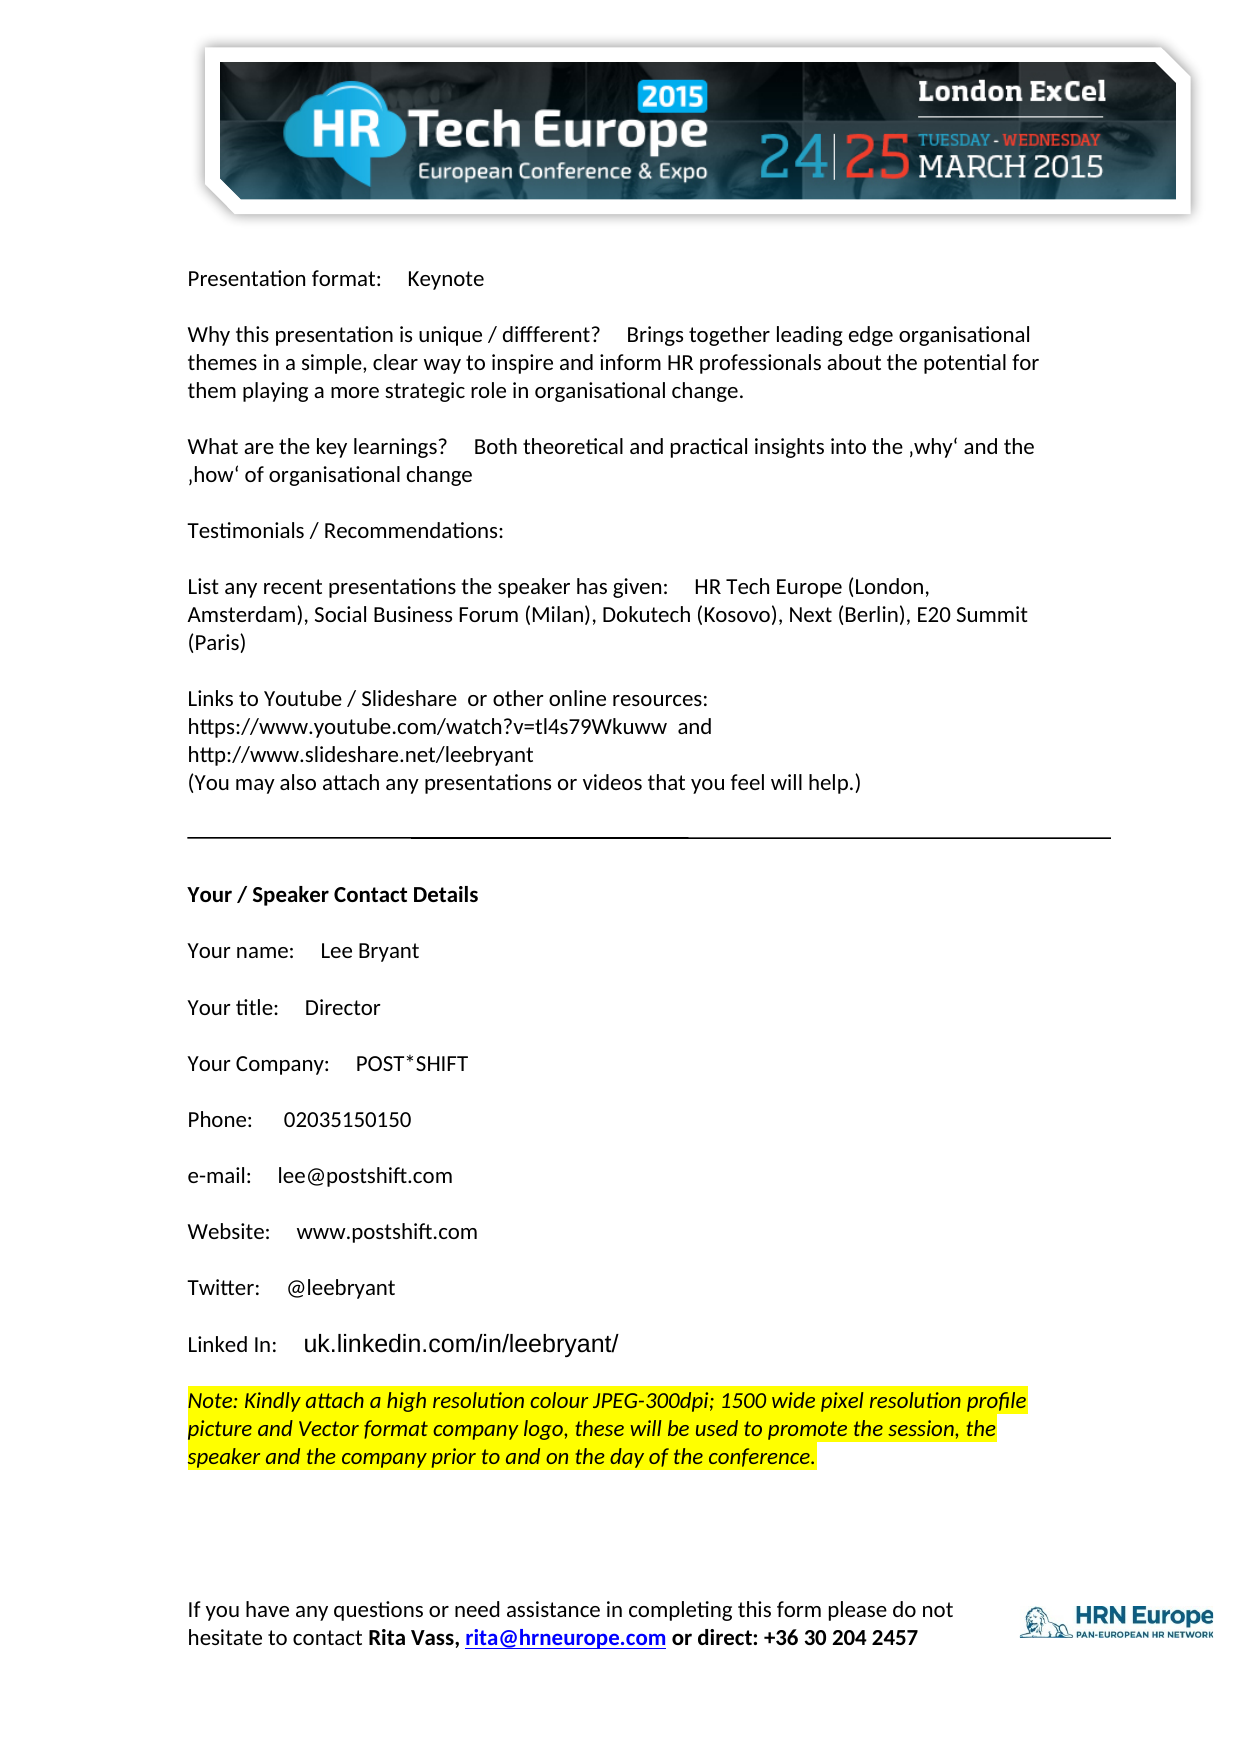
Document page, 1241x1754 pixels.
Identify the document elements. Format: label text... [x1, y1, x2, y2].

text Linked In: uk.linkedin.com/in/leebryant/ [187, 1329, 1053, 1358]
text e-mail: lee@postshift.com [187, 1161, 1053, 1189]
text Links to Youtube / Slideshare or other online resources: https://www.youtube.com/watch?v=tl4s79Wkuww and http://www.slideshare.net/leebryant [187, 684, 1053, 768]
text Your / Speaker Contact Details [187, 881, 1053, 908]
text Why this presentation is unique / diffferent? Brings together leading edge organisational themes in a simple, clear way to inspire and inform HR professionals about the potential for them playing a more strategic role in organisational change. [187, 320, 1053, 404]
text Your Company: POST*SHIFT [187, 1049, 1053, 1077]
picture [220, 62, 1176, 199]
text List any recent presentations the speaker has given: HR Tech Europe (London, Amsterdam), Social Business Forum (Milan), Dokutech (Kosovo), Next (Berlin), E20 Summit (Paris) [187, 572, 1053, 656]
text What are the key learnings? Both theoretical and practical insights into the ‚why‘ and the ‚how‘ of organisational change [187, 432, 1053, 488]
text Twitter: @leebryant [187, 1273, 1053, 1301]
text Your name: Lee Bryant [187, 937, 1053, 964]
picture [1019, 1606, 1214, 1638]
text Presentation format: Keynote [187, 264, 1053, 292]
text Website: www.postshift.com [187, 1217, 1053, 1245]
text Phone: 02035150150 [187, 1105, 1053, 1133]
text Your title: Director [187, 993, 1053, 1021]
text Note: Kindly attach a high resolution colour JPEG-300dpi; 1500 wide pixel resolution profile picture and Vector format company logo, these will be used to promote the session, the speaker and the company prior to and on the day of the conference. [817, 1386, 1053, 1470]
text Testimonials / Recommendations: [187, 516, 1053, 544]
text (You may also attach any presentations or videos that you feel will help.) [187, 768, 1053, 796]
